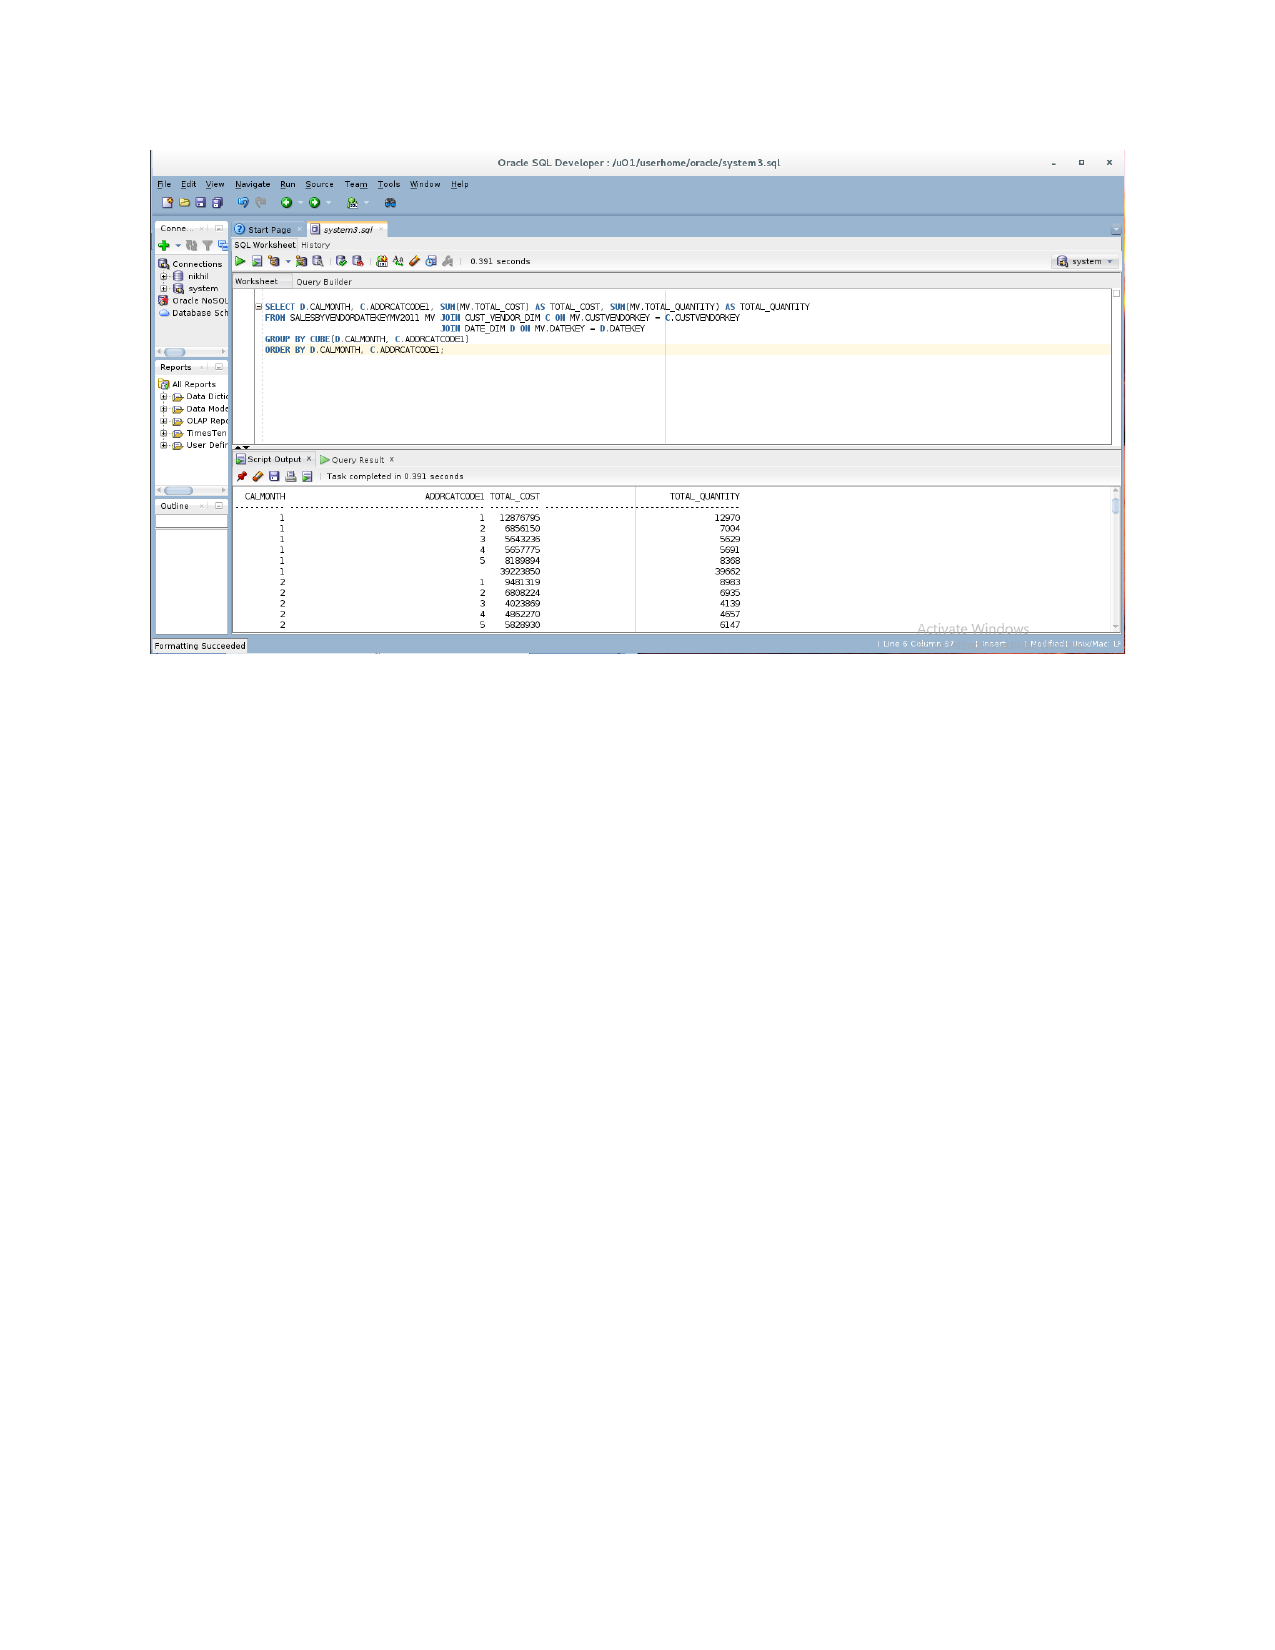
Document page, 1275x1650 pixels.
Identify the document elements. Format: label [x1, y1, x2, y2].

picture [150, 150, 1126, 654]
